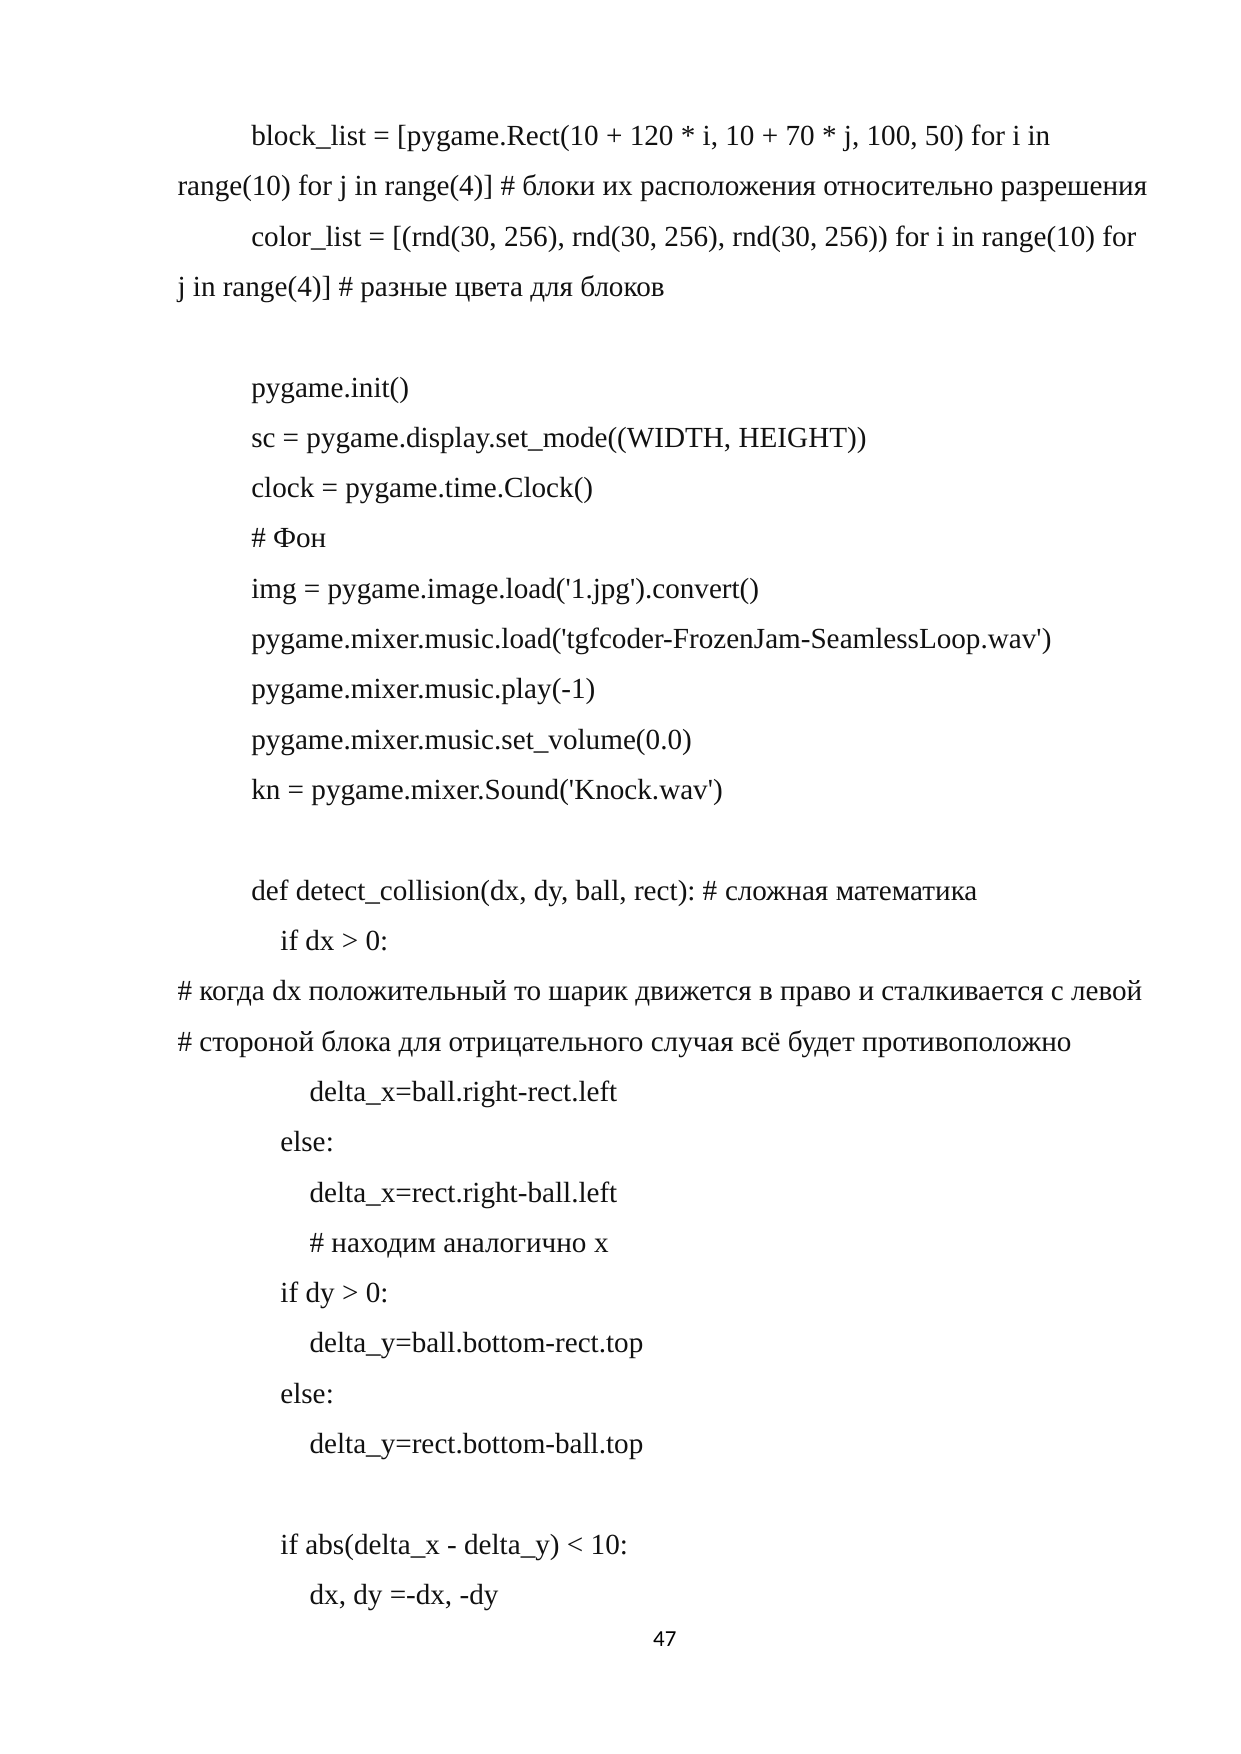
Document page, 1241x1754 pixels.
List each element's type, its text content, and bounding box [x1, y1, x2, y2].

text if dx > 0: [177, 923, 1152, 957]
text pygame.mixer.music.load('tgfcoder-FrozenJam-SeamlessLoop.wav') [177, 621, 1152, 655]
text def detect_collision(dx, dy, ball, rect): # сложная математика [177, 873, 1152, 906]
text img = pygame.image.load('1.jpg').convert() [177, 571, 1152, 604]
text sc = pygame.display.set_mode((WIDTH, HEIGHT)) [177, 420, 1152, 453]
text delta_x=ball.right-rect.left [177, 1074, 1152, 1108]
text dx, dy =-dx, -dy [177, 1577, 1152, 1611]
text pygame.init() [177, 370, 1152, 403]
text else: [177, 1376, 1152, 1409]
text else: [177, 1124, 1152, 1158]
text kn = pygame.mixer.Sound('Knock.wav') [177, 772, 1152, 806]
text pygame.mixer.music.play(-1) [177, 672, 1152, 705]
text delta_x=rect.right-ball.left [177, 1175, 1152, 1208]
text # Фон [177, 521, 1152, 554]
text clock = pygame.time.Clock() [177, 470, 1152, 504]
text delta_y=ball.bottom-rect.top [177, 1326, 1152, 1359]
text if abs(delta_x - delta_y) < 10: [177, 1527, 1152, 1560]
text if dy > 0: [177, 1275, 1152, 1309]
text # когда dx положительный то шарик движется в право и сталкивается с левой # стороной блока для отрицательного случая всё будет противоположно [177, 973, 1152, 1057]
text delta_y=rect.bottom-ball.top [177, 1426, 1152, 1460]
text # находим аналогично x [177, 1225, 1152, 1258]
text color_list = [(rnd(30, 256), rnd(30, 256), rnd(30, 256)) for i in range(10) for j in range(4)] # разные цвета для блоков [177, 219, 1152, 303]
text block_list = [pygame.Rect(10 + 120 * i, 10 + 70 * j, 100, 50) for i in range(10) for j in range(4)] # блоки их расположения относительно разрешения [177, 118, 1152, 202]
text pygame.mixer.music.set_volume(0.0) [177, 722, 1152, 755]
